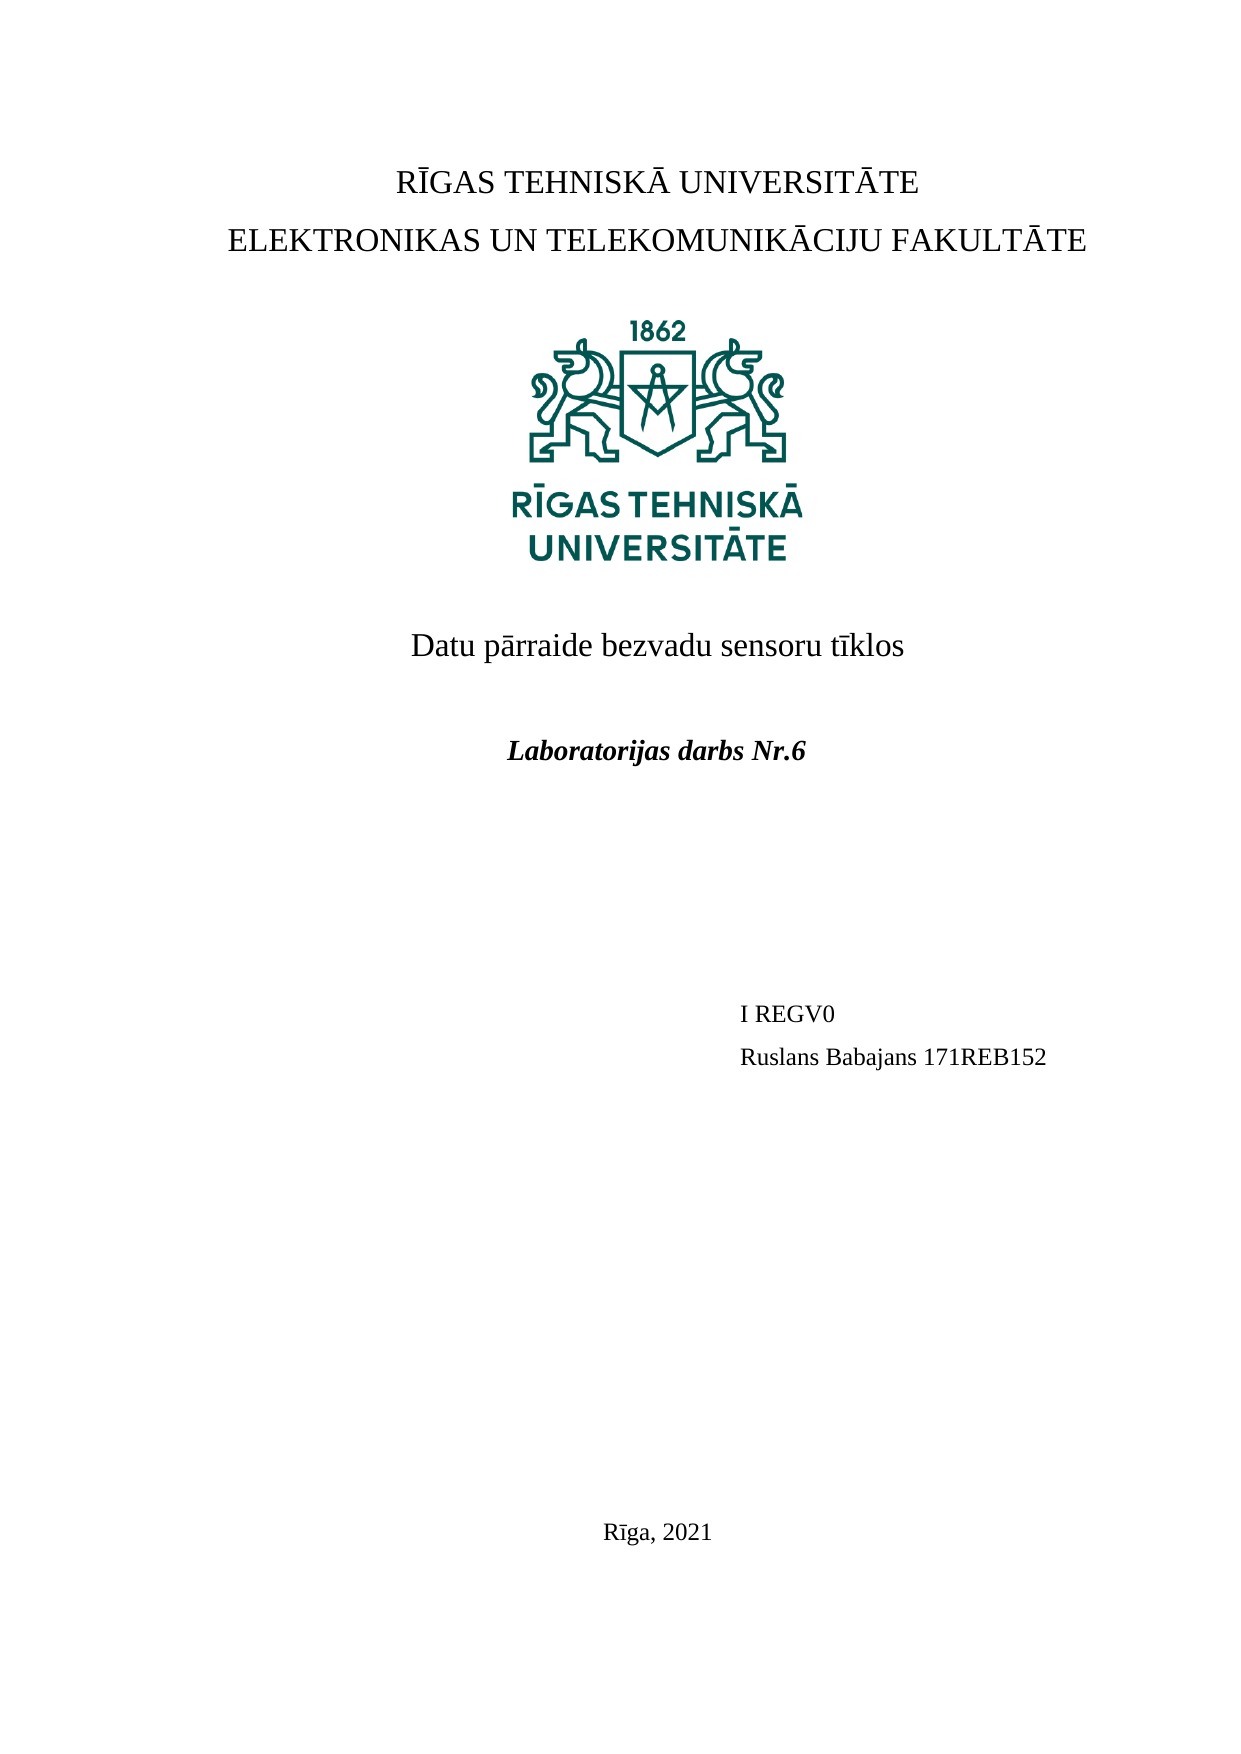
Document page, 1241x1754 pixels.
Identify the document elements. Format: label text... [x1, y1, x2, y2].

text Laboratorijas darbs Nr.6 [150, 733, 1090, 767]
picture [512, 320, 803, 561]
text ELEKTRONIKAS UN TELEKOMUNIKĀCIJU FAKULTĀTE [150, 220, 1090, 258]
text I REGV0 [150, 999, 1090, 1028]
text Ruslans Babajans 171REB152 [150, 1042, 1090, 1071]
text RĪGAS TEHNISKĀ UNIVERSITĀTE [150, 162, 1090, 201]
text Rīga, 2021 [150, 1517, 1090, 1546]
text Datu pārraide bezvadu sensoru tīklos [150, 626, 1090, 664]
